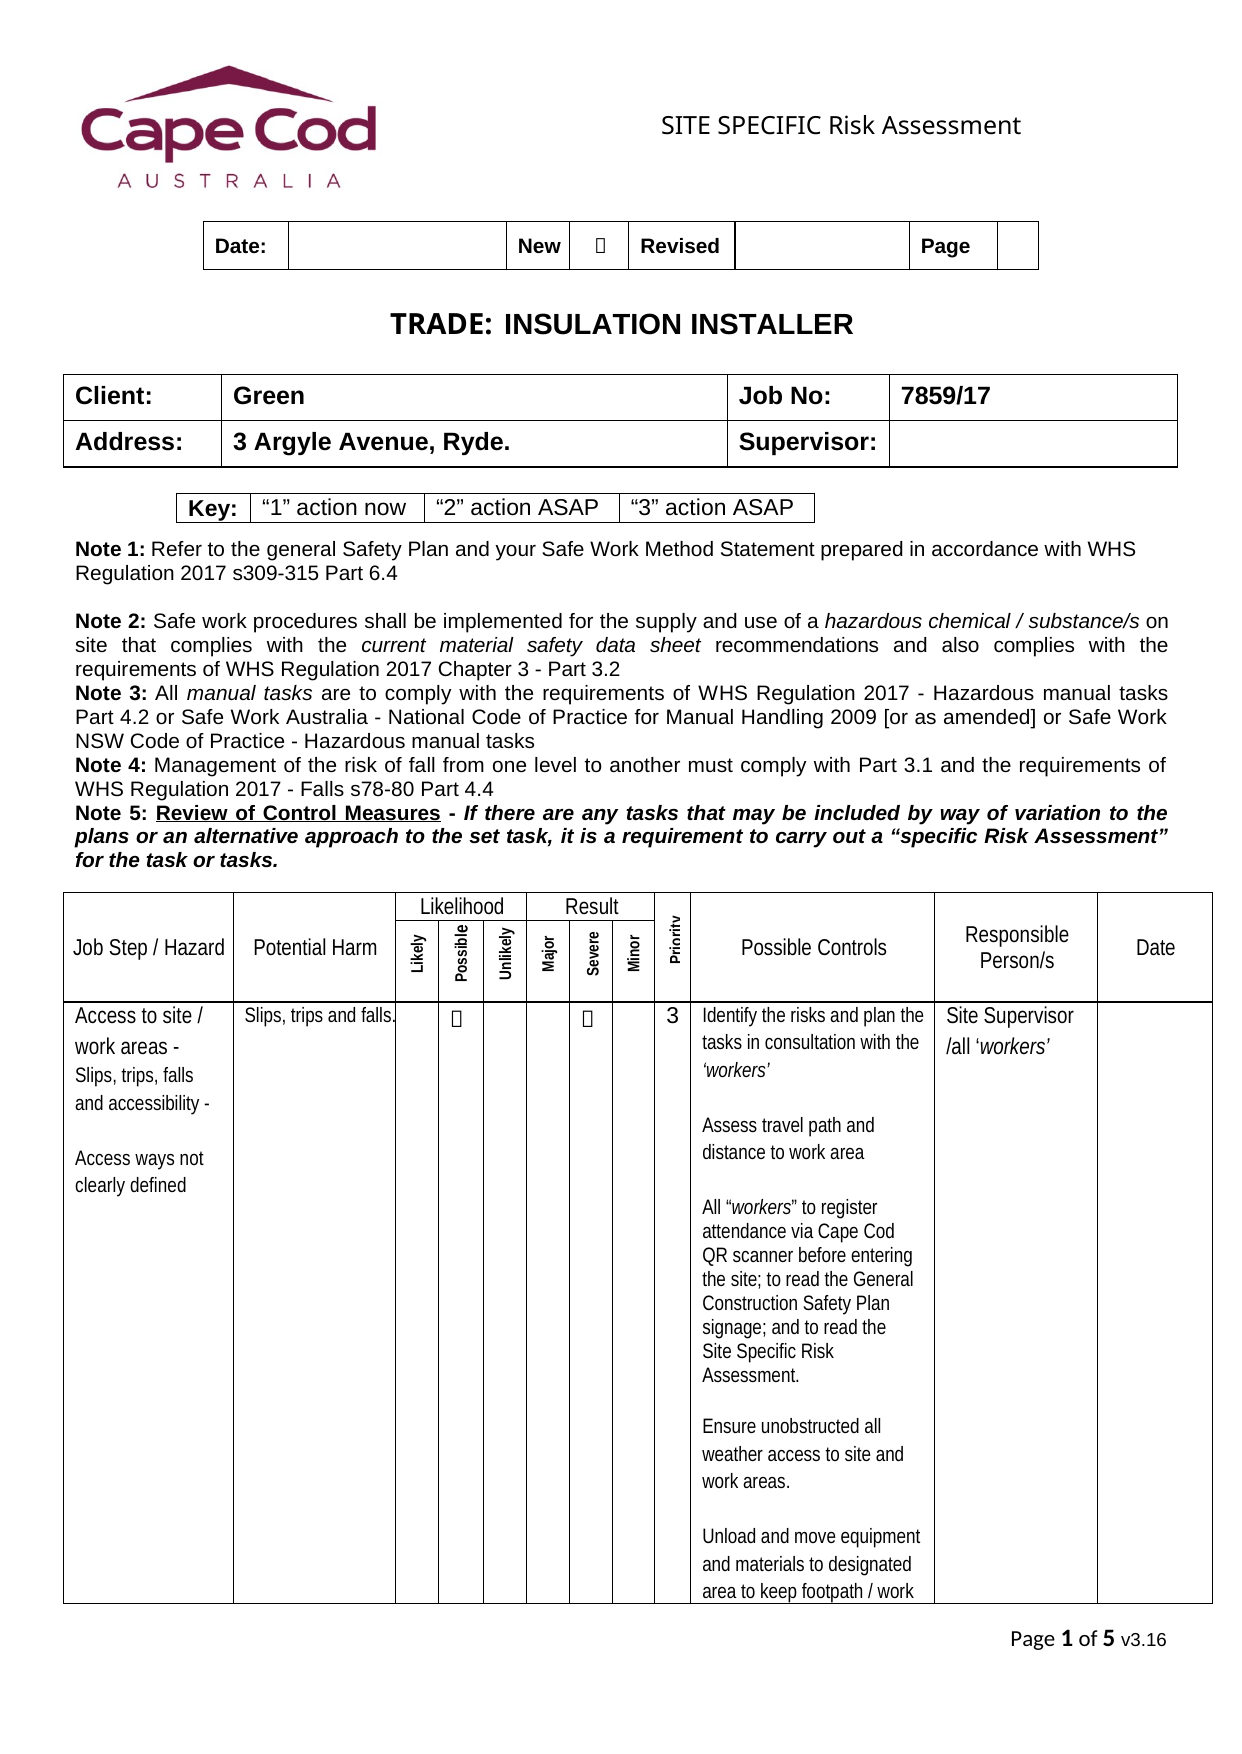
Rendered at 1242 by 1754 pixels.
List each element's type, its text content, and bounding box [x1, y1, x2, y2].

table_cell  [570, 1003, 612, 1603]
table_header Date [1098, 893, 1212, 1001]
table_cell Unlikely [484, 921, 526, 1001]
table_cell Address: [64, 421, 221, 466]
table_header Job No: [728, 375, 889, 420]
table_cell [890, 421, 1177, 466]
text Note 5: Review of Control Measures - If there are any tasks that may be included by way of variation to the plans or an alternative approach to the set task, it is a requirement to carry out a “specific Risk Assessment” for the task or tasks. [75, 800, 1169, 872]
table_header Potential Harm [234, 893, 395, 1001]
table_header [289, 222, 506, 268]
text Note 2: Safe work procedures shall be implemented for the supply and use of a hazardous chemical / substance/s on site that complies with the current material safety data sheet recommendations and also complies with the requirements of WHS Regulation 2017 Chapter 3 - Part 3.2 [75, 609, 1169, 681]
table_header Revised [629, 222, 734, 268]
table_cell Site Supervisor /all ‘workers’ [935, 1003, 1097, 1603]
table_cell Minor [613, 921, 654, 1001]
table_header 7859/17 [890, 375, 1177, 420]
table_cell [527, 1003, 569, 1603]
table_header “1” action now [251, 494, 424, 522]
table_cell Likely [396, 921, 438, 1001]
table_cell [484, 1003, 526, 1603]
table_cell Severe [570, 921, 612, 1001]
table_header Possible Controls [691, 893, 934, 1001]
table_header “2” action ASAP [425, 494, 619, 522]
table_header Priority [655, 893, 690, 1001]
picture [75, 58, 382, 195]
table_cell Slips, trips and falls. [234, 1003, 395, 1603]
table_cell [1098, 1003, 1212, 1603]
table_header [998, 222, 1038, 268]
table_header Date: [204, 222, 288, 268]
table_header New [507, 222, 569, 268]
table_cell  [439, 1003, 483, 1603]
table_header Page [910, 222, 997, 268]
table_cell Possible [439, 921, 483, 1001]
table_header Result [527, 893, 654, 920]
table_header [736, 222, 909, 268]
table_cell 3 [655, 1003, 690, 1603]
table_header Client: [64, 375, 221, 420]
table_cell 3 Argyle Avenue, Ryde. [222, 421, 727, 466]
text Note 4: Management of the risk of fall from one level to another must comply with Part 3.1 and the requirements of WHS Regulation 2017 - Falls s78-80 Part 4.4 [75, 752, 1169, 800]
table_header Key: [177, 494, 250, 522]
table_cell [613, 1003, 654, 1603]
table_header Responsible Person/s [935, 893, 1097, 1001]
table_cell Supervisor: [728, 421, 889, 466]
table_cell Major [527, 921, 569, 1001]
table_header Job Step / Hazard [64, 893, 233, 1001]
text Note 1: Refer to the general Safety Plan and your Safe Work Method Statement prepared in accordance with WHS Regulation 2017 s309-315 Part 6.4 [75, 537, 1169, 585]
table_header “3” action ASAP [620, 494, 814, 522]
table_header Likelihood [396, 893, 526, 920]
text TRADE: INSULATION INSTALLER [75, 303, 1169, 343]
table_header Green [222, 375, 727, 420]
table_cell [64, 1003, 233, 1603]
table_cell [396, 1003, 438, 1603]
text Note 3: All manual tasks are to comply with the requirements of WHS Regulation 2017 - Hazardous manual tasks Part 4.2 or Safe Work Australia - National Code of Practice for Manual Handling 2009 [or as amended] or Safe Work NSW Code of Practice - Hazardous manual tasks [75, 681, 1169, 752]
table_header  [570, 222, 628, 268]
